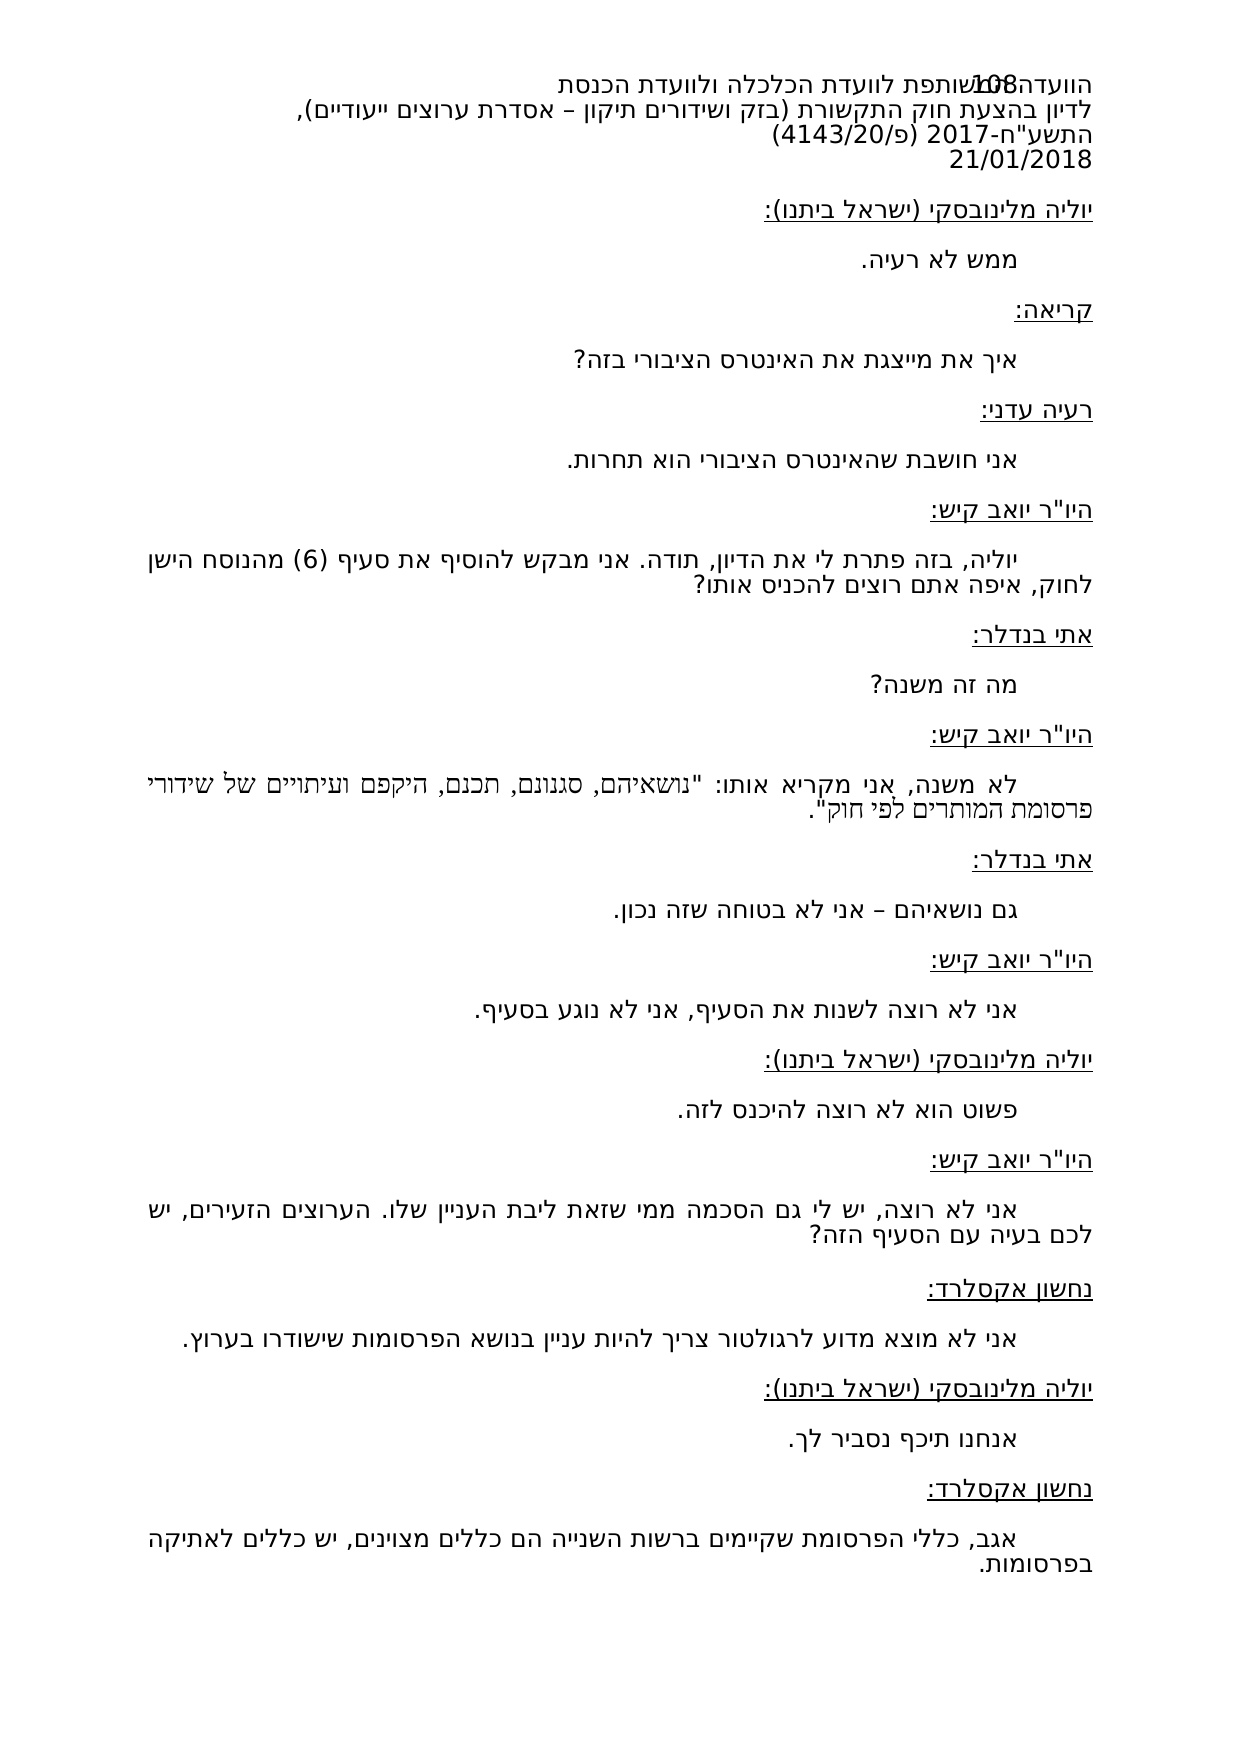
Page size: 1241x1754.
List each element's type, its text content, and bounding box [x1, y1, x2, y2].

text אני לא מוצא מדוע לרגולטור צריך להיות עניין בנושא הפרסומות שישודרו בערוץ. [147, 1328, 1093, 1353]
text אני חושבת שהאינטרס הציבורי הוא תחרות. [147, 449, 1093, 474]
text לא משנה, אני מקריא אותו: "נושאיהם, סגנונם, תכנם, היקפם ועיתויים של שידורי פרסומת המותרים לפי חוק". [147, 774, 1093, 824]
text נחשון אקסלרד: [147, 1478, 1093, 1503]
text פשוט הוא לא רוצה להיכנס לזה. [147, 1099, 1093, 1124]
text איך את מייצגת את האינטרס הציבורי בזה? [147, 349, 1093, 374]
text מה זה משנה? [147, 674, 1093, 699]
text נחשון אקסלרד: [147, 1278, 1093, 1303]
text אתי בנדלר: [147, 624, 1093, 649]
text גם נושאיהם – אני לא בטוחה שזה נכון. [147, 899, 1093, 924]
text אגב, כללי הפרסומת שקיימים ברשות השנייה הם כללים מצוינים, יש כללים לאתיקה בפרסומות. [147, 1528, 1093, 1578]
text היו"ר יואב קיש: [147, 724, 1093, 749]
text ממש לא רעיה. [147, 249, 1093, 274]
text היו"ר יואב קיש: [147, 949, 1093, 974]
text אני לא רוצה לשנות את הסעיף, אני לא נוגע בסעיף. [147, 999, 1093, 1024]
text היו"ר יואב קיש: [147, 1149, 1093, 1174]
text אנחנו תיכף נסביר לך. [147, 1428, 1093, 1453]
text יוליה מלינובסקי (ישראל ביתנו): [147, 1049, 1093, 1074]
text רעיה עדני: [147, 399, 1093, 424]
text אני לא רוצה, יש לי גם הסכמה ממי שזאת ליבת העניין שלו. הערוצים הזעירים, יש לכם בעיה עם הסעיף הזה? [147, 1199, 1093, 1249]
text אתי בנדלר: [147, 849, 1093, 874]
text היו"ר יואב קיש: [147, 499, 1093, 524]
text יוליה, בזה פתרת לי את הדיון, תודה. אני מבקש להוסיף את סעיף (6) מהנוסח הישן לחוק, איפה אתם רוצים להכניס אותו? [147, 549, 1093, 599]
text יוליה מלינובסקי (ישראל ביתנו): [147, 1378, 1093, 1403]
text יוליה מלינובסקי (ישראל ביתנו): [147, 199, 1093, 224]
text קריאה: [147, 299, 1093, 324]
